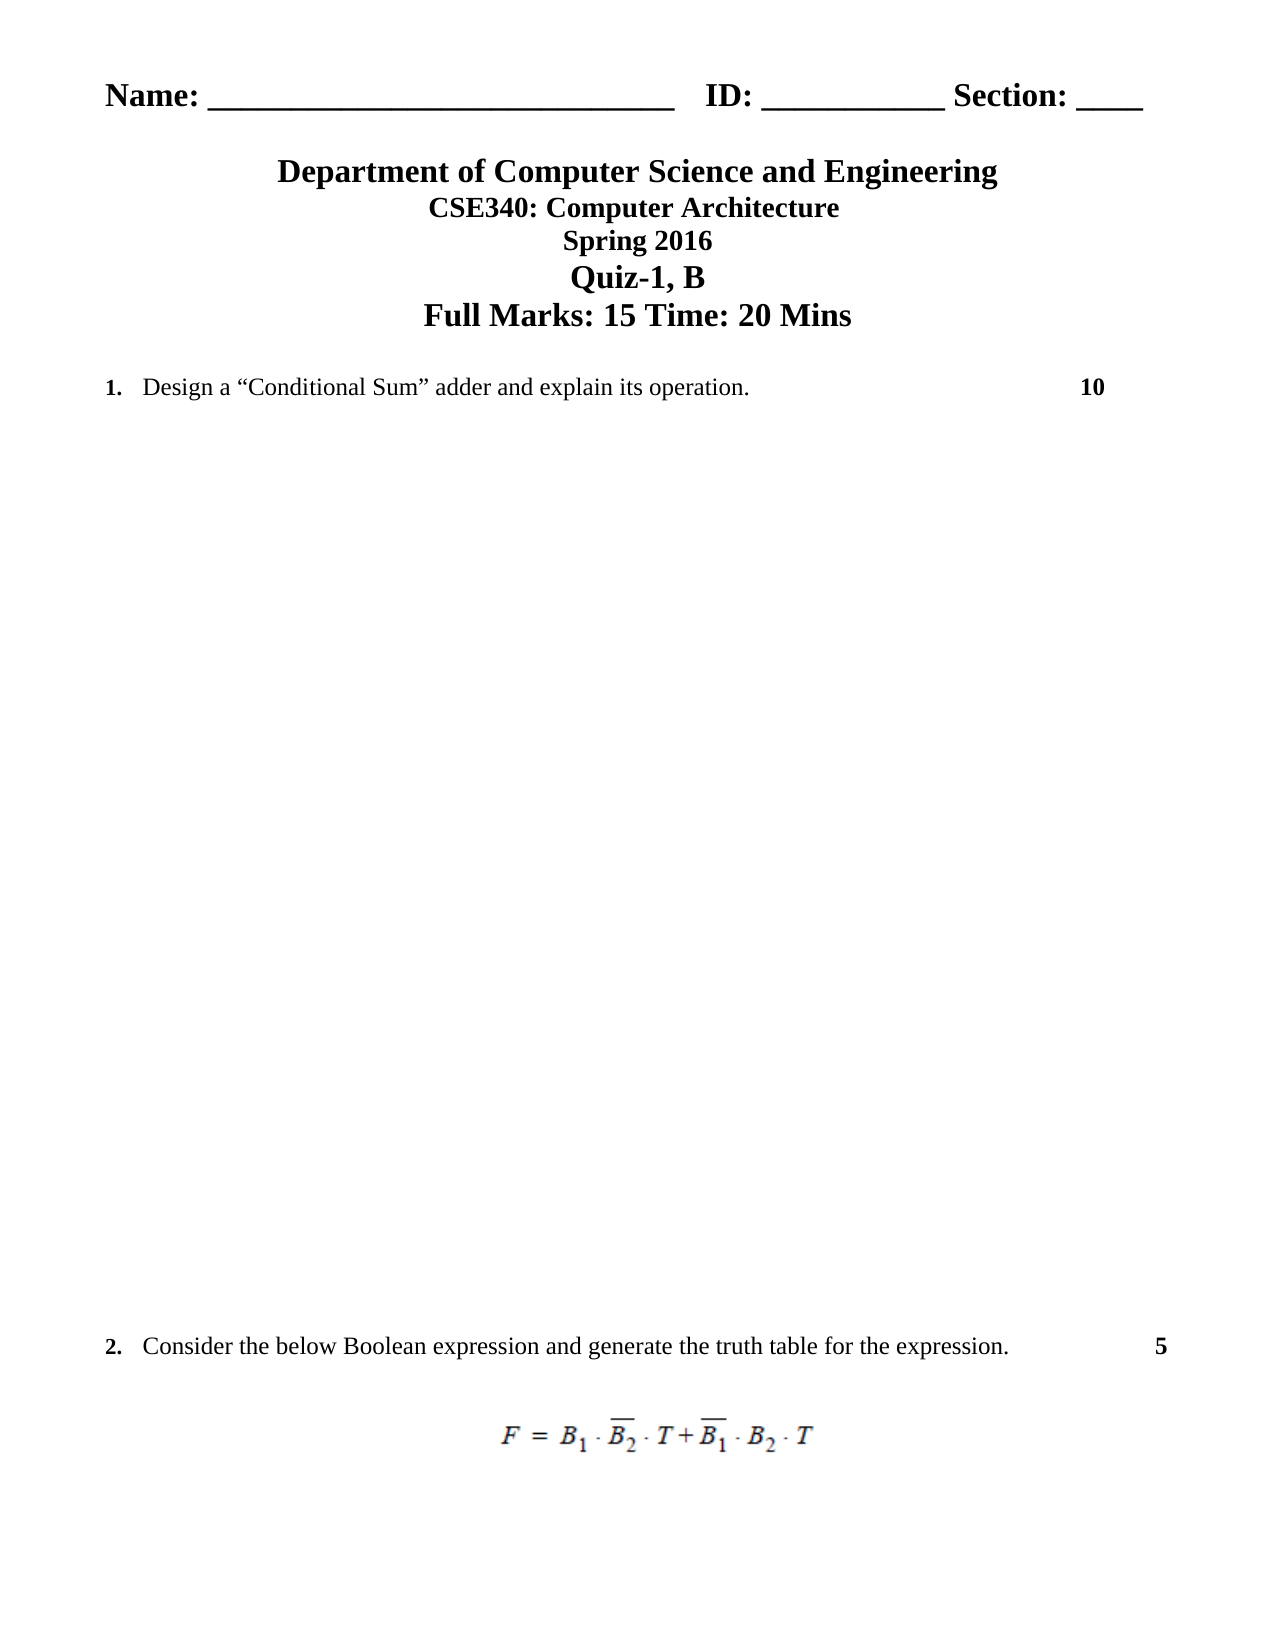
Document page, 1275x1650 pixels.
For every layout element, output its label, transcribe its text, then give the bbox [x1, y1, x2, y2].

list Consider the below Boolean expression and generate the truth table for the expression. 5 [105, 1331, 1170, 1360]
list Design a “Conditional Sum” adder and explain its operation. 10 [105, 372, 1170, 401]
text CSE340: Computer Architecture Spring 2016 [105, 190, 1170, 257]
text Full Marks: 15 Time: 20 Mins [105, 295, 1170, 334]
text Quiz-1, B [105, 257, 1170, 295]
text Department of Computer Science and Engineering [105, 152, 1170, 190]
text Name: ____________________________ ID: ___________ Section: ____ [105, 75, 1170, 113]
